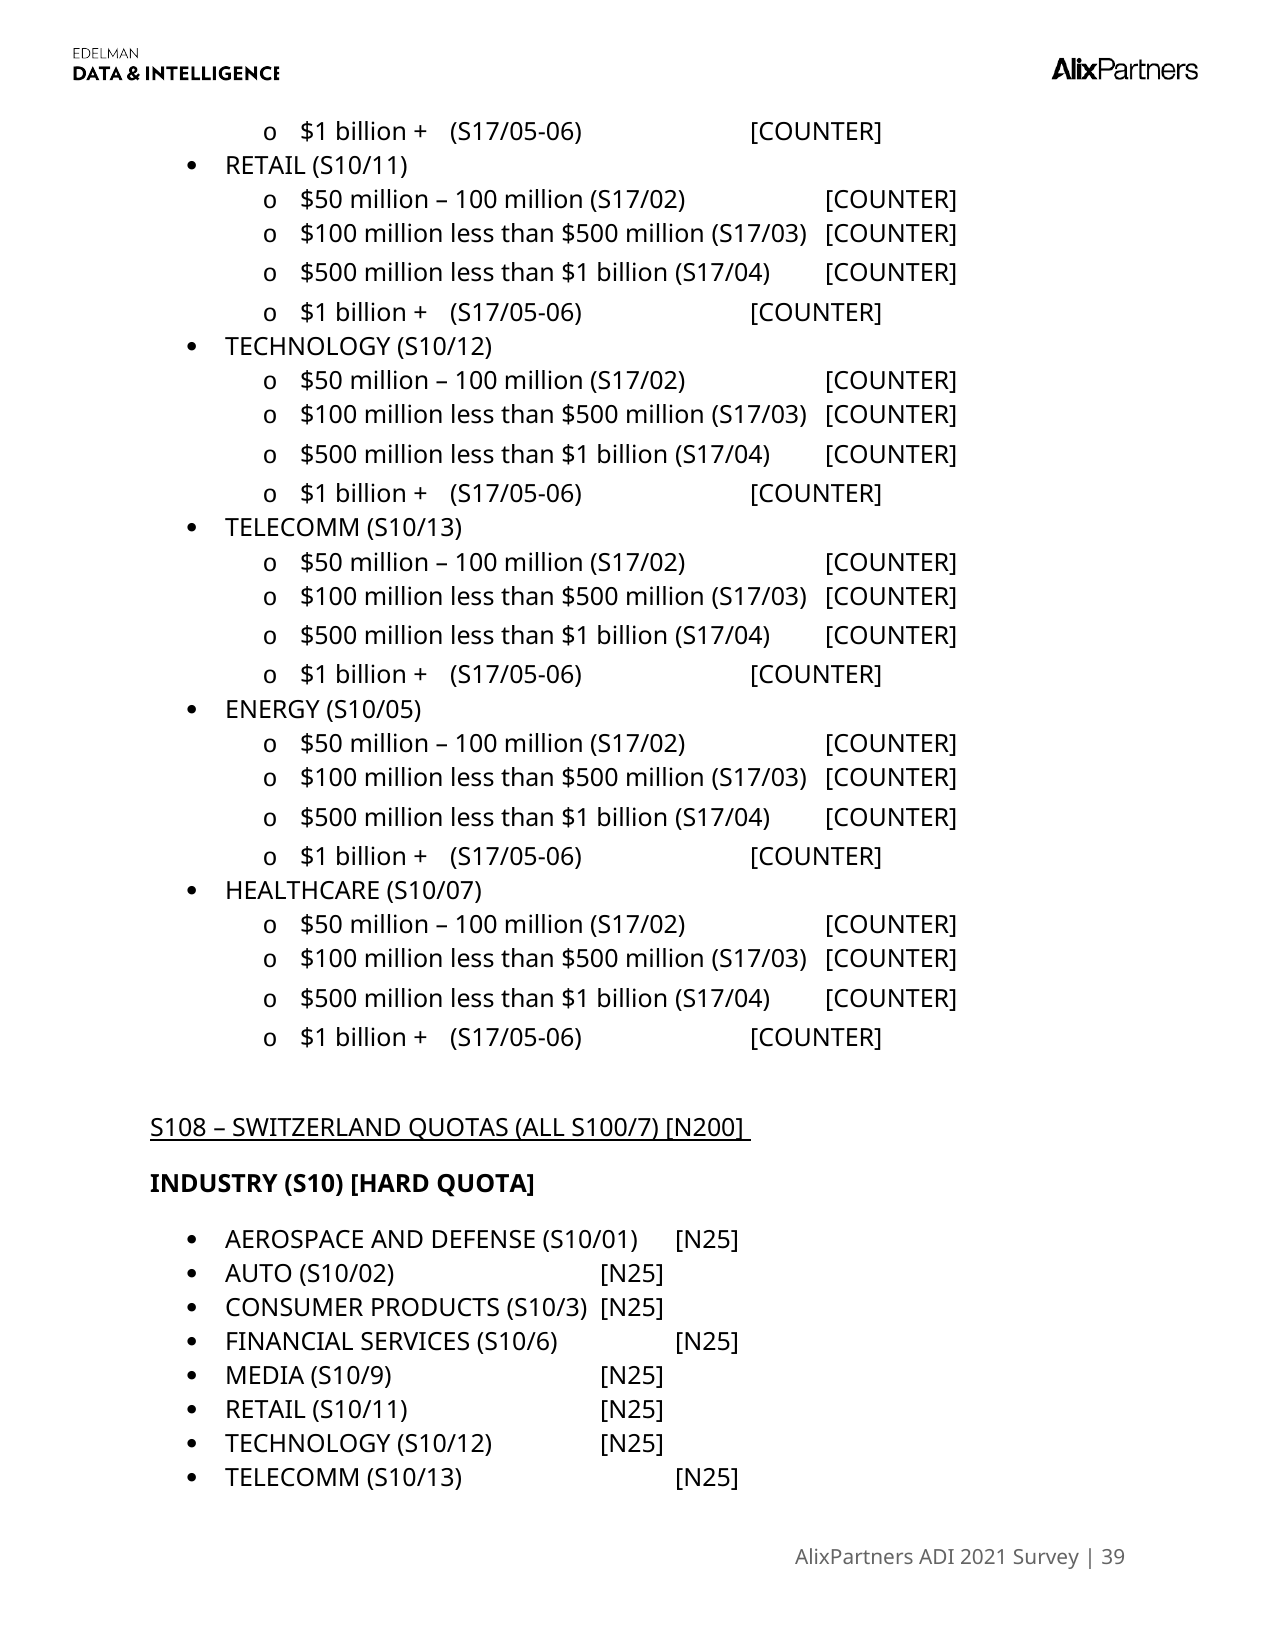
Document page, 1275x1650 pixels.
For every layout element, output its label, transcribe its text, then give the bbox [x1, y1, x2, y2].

list $1 billion + (S17/05-06) [COUNTER] [262, 657, 1125, 691]
picture [72, 46, 280, 84]
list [262, 181, 1125, 216]
list MEDIA (S10/9) [N25] [187, 1358, 1125, 1392]
list ENERGY (S10/05) [187, 691, 1125, 726]
list $500 million less than $1 billion (S17/04) [COUNTER] [262, 618, 1125, 652]
list $500 million less than $1 billion (S17/04) [COUNTER] [262, 436, 1125, 471]
list $500 million less than $1 billion (S17/04) [COUNTER] [262, 981, 1125, 1015]
list $1 billion + (S17/05-06) [COUNTER] [262, 113, 1125, 147]
list TECHNOLOGY (S10/12) [N25] [187, 1426, 1125, 1460]
list RETAIL (S10/11) [N25] [187, 1392, 1125, 1426]
text S108 – SWITZERLAND QUOTAS (ALL S100/7) [N200] [150, 1110, 1125, 1144]
list TECHNOLOGY (S10/12) [187, 329, 1125, 363]
list FINANCIAL SERVICES (S10/6) [N25] [187, 1324, 1125, 1358]
picture [1027, 47, 1222, 92]
list RETAIL (S10/11) [187, 147, 1125, 181]
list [262, 255, 1125, 289]
list $100 million less than $500 million (S17/03) [COUNTER] [262, 578, 1125, 613]
list $50 million – 100 million (S17/02) [COUNTER] [262, 726, 1125, 760]
list $1 billion + (S17/05-06) [COUNTER] [262, 1020, 1125, 1054]
list $50 million – 100 million (S17/02) [COUNTER] [262, 907, 1125, 941]
list TELECOMM (S10/13) [N25] [187, 1460, 1125, 1494]
list $100 million less than $500 million (S17/03) [COUNTER] [262, 760, 1125, 794]
list $100 million less than $500 million (S17/03) [COUNTER] [262, 941, 1125, 975]
list $1 billion + (S17/05-06) [COUNTER] [262, 294, 1125, 329]
list AUTO (S10/02) [N25] [187, 1256, 1125, 1290]
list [262, 216, 1125, 250]
list AEROSPACE AND DEFENSE (S10/01) [N25] [187, 1222, 1125, 1256]
list $1 billion + (S17/05-06) [COUNTER] [262, 838, 1125, 873]
list $100 million less than $500 million (S17/03) [COUNTER] [262, 397, 1125, 431]
list $50 million – 100 million (S17/02) [COUNTER] [262, 544, 1125, 578]
list $500 million less than $1 billion (S17/04) [COUNTER] [262, 799, 1125, 833]
list HEALTHCARE (S10/07) [187, 873, 1125, 907]
list $50 million – 100 million (S17/02) [COUNTER] [262, 363, 1125, 397]
text INDUSTRY (S10) [HARD QUOTA] [150, 1166, 1125, 1200]
list TELECOMM (S10/13) [187, 510, 1125, 544]
list $1 billion + (S17/05-06) [COUNTER] [262, 476, 1125, 510]
list CONSUMER PRODUCTS (S10/3) [N25] [187, 1290, 1125, 1324]
